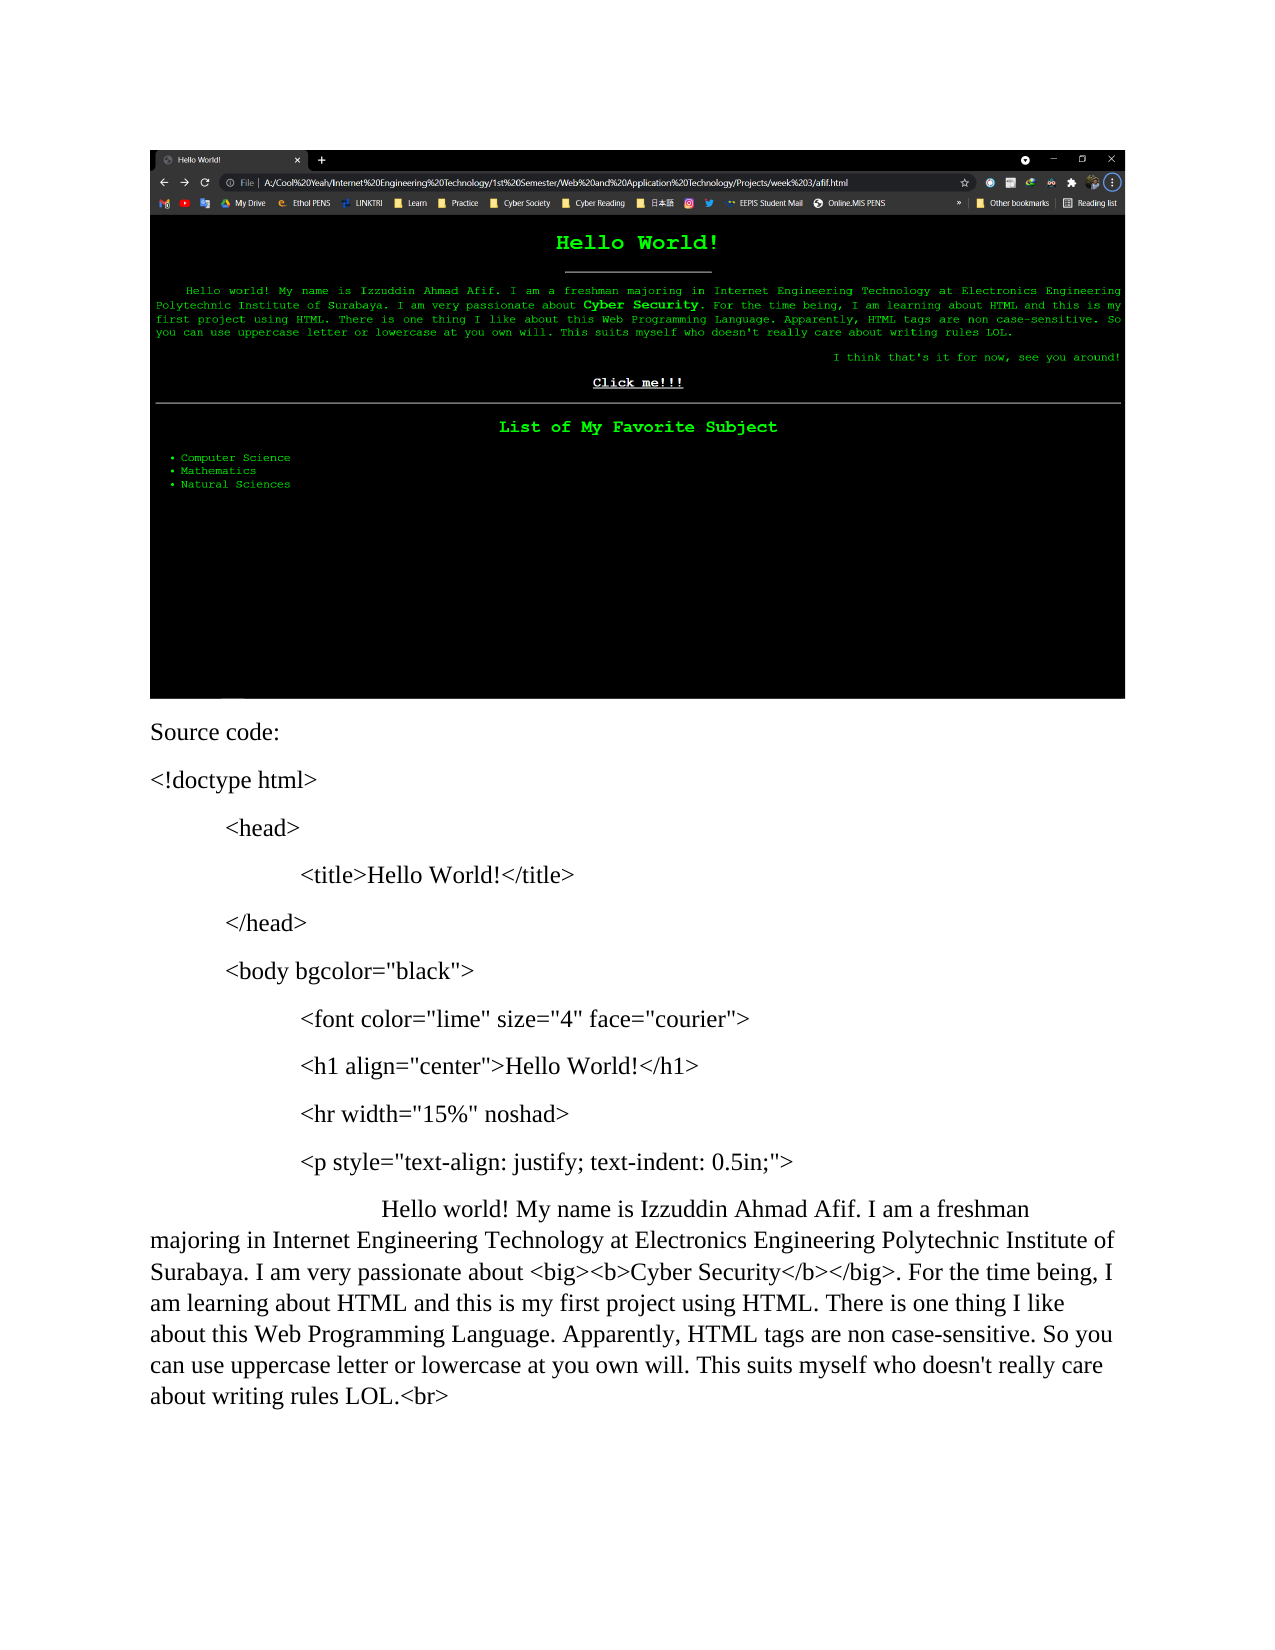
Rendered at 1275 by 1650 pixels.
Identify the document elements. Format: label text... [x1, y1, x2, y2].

picture [150, 150, 1125, 699]
text <head> [150, 813, 1125, 842]
text </head> [150, 908, 1125, 937]
text Hello world! My name is Izzuddin Ahmad Afif. I am a freshman majoring in Internet Engineering Technology at Electronics Engineering Polytechnic Institute of Surabaya. I am very passionate about <big><b>Cyber Security</b></big>. For the time being, I am learning about HTML and this is my first project using HTML. There is one thing I like about this Web Programming Language. Apparently, HTML tags are non case-sensitive. So you can use uppercase letter or lowercase at you own will. This suits myself who doesn't really care about writing rules LOL.<br> [150, 1194, 1125, 1409]
text <!doctype html> [150, 765, 1125, 794]
text <font color="lime" size="4" face="courier"> [150, 1004, 1125, 1032]
text <body bgcolor="black"> [150, 956, 1125, 985]
text Source code: [150, 717, 1125, 746]
text <h1 align="center">Hello World!</h1> [150, 1051, 1125, 1080]
text <hr width="15%" noshad> [150, 1099, 1125, 1128]
text <title>Hello World!</title> [150, 861, 1125, 889]
text <p style="text-align: justify; text-indent: 0.5in;"> [150, 1147, 1125, 1176]
